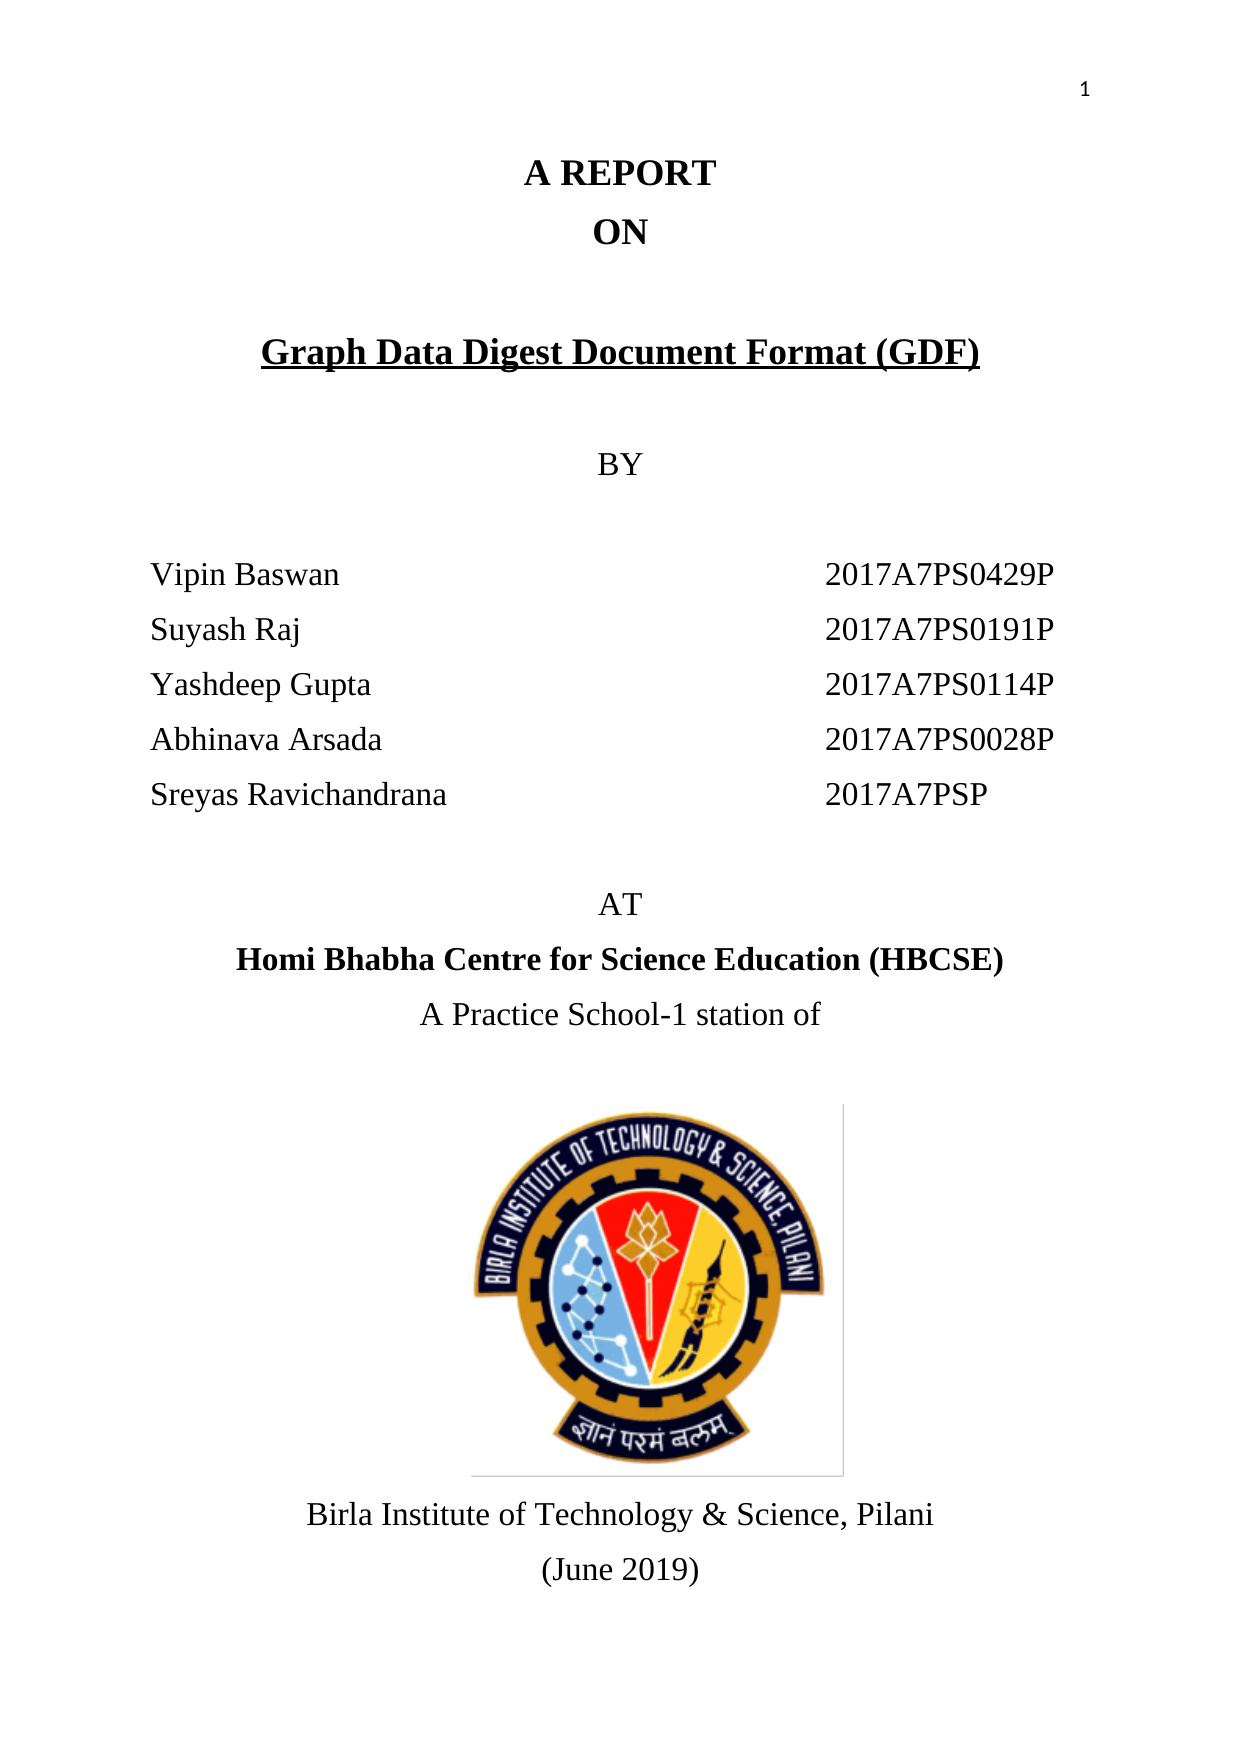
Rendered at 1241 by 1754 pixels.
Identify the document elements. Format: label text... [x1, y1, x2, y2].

text AT [150, 884, 1090, 922]
text Sreyas Ravichandrana 2017A7PSP [150, 774, 1090, 812]
text BY [150, 444, 1090, 482]
text Homi Bhabha Centre for Science Education (HBCSE) [150, 939, 1090, 977]
text ON [150, 210, 1090, 253]
picture [471, 1104, 845, 1478]
text Vipin Baswan 2017A7PS0429P [150, 554, 1090, 592]
text Birla Institute of Technology & Science, Pilani [150, 1494, 1090, 1532]
text Yashdeep Gupta 2017A7PS0114P [150, 664, 1090, 702]
text A Practice School-1 station of [150, 994, 1090, 1032]
text A REPORT [150, 150, 1090, 193]
text Abhinava Arsada 2017A7PS0028P [150, 719, 1090, 757]
text Graph Data Digest Document Format (GDF) [150, 329, 1090, 372]
text Suyash Raj 2017A7PS0191P [150, 609, 1090, 647]
text (June 2019) [150, 1549, 1090, 1587]
